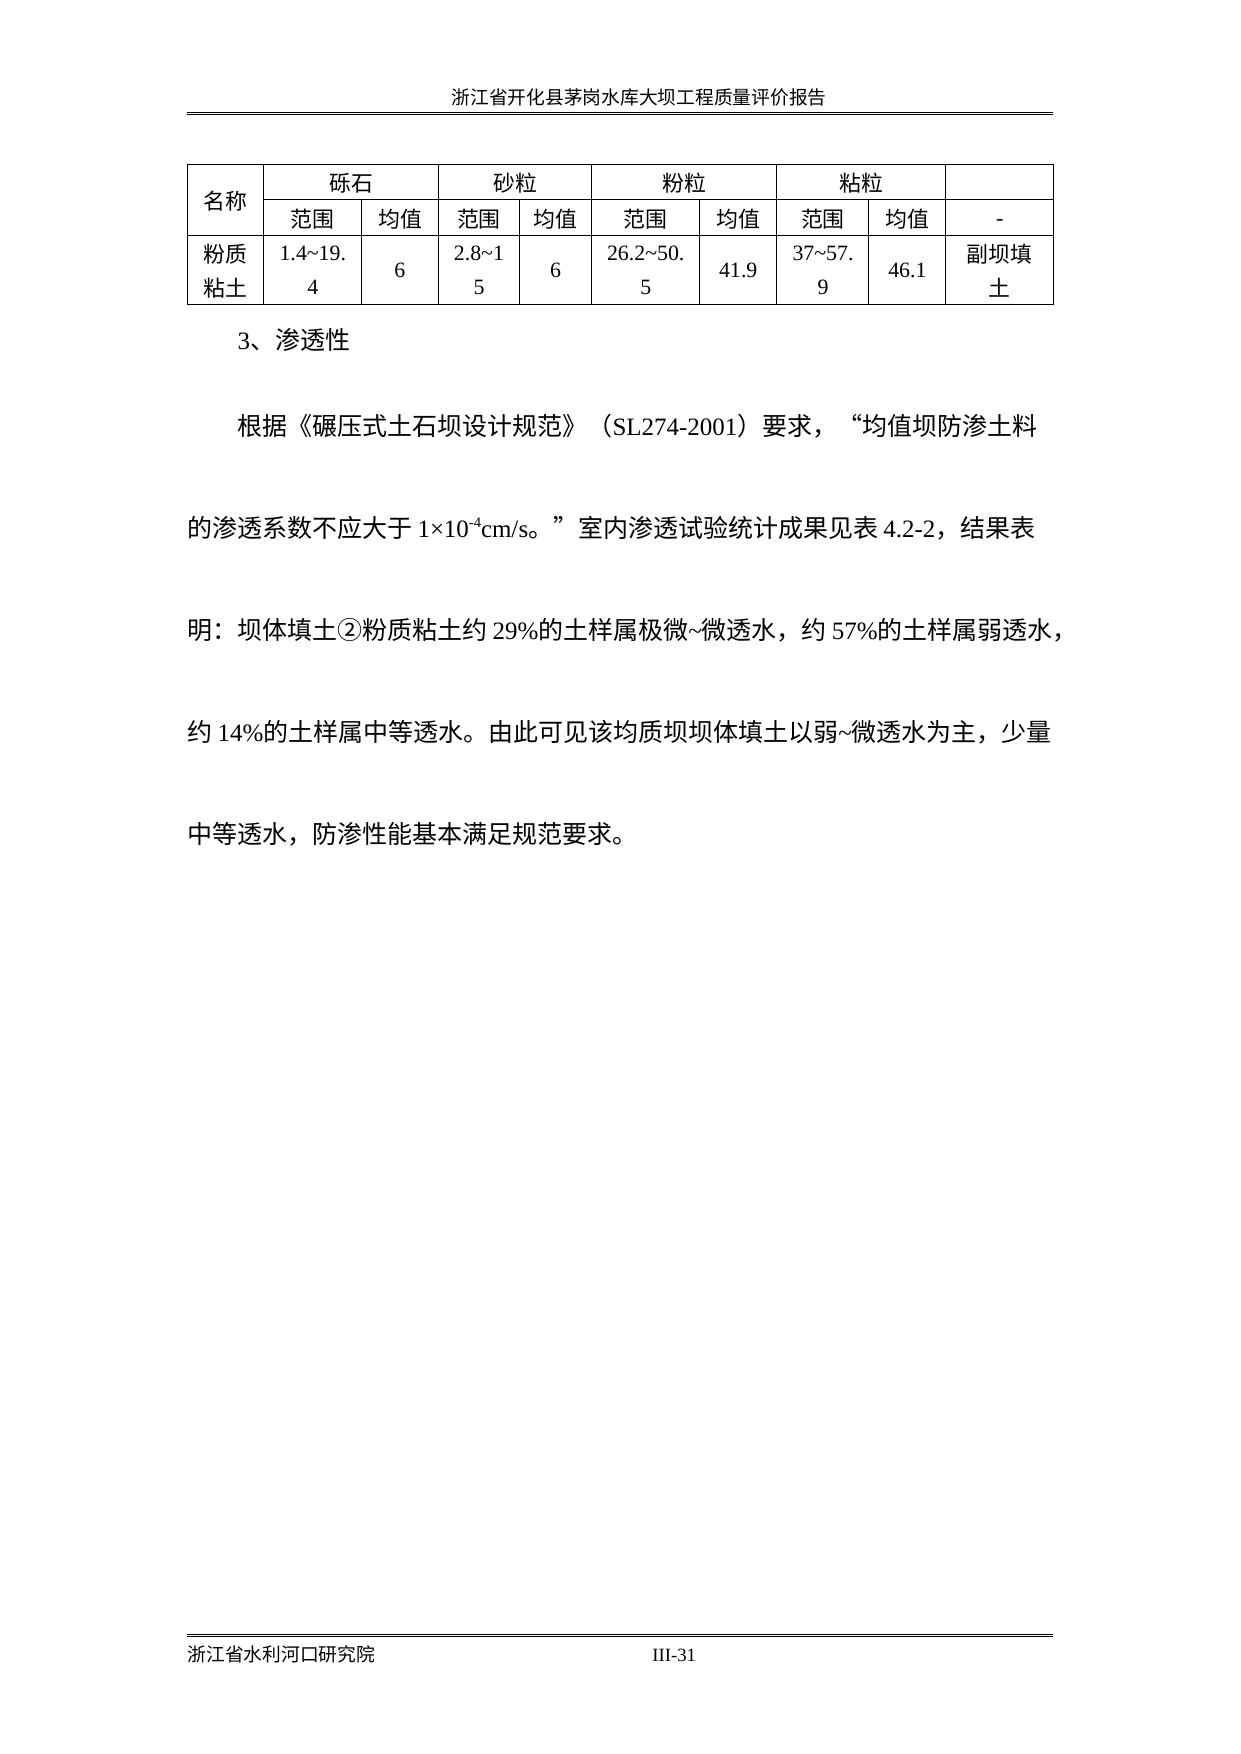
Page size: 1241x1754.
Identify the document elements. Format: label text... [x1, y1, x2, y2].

table_cell - [946, 200, 1053, 235]
table_cell 均值 [520, 200, 591, 235]
table_cell 粉质粘土 [188, 236, 263, 304]
text 3、渗透性 [187, 305, 1053, 373]
table_cell 1.4~19.4 [264, 236, 361, 304]
table_cell 均值 [362, 200, 438, 235]
table_cell 37~57.9 [777, 236, 868, 304]
text 根据《碾压式土石坝设计规范》（SL274-2001）要求，“均值坝防渗土料的渗透系数不应大于1×10-4cm/s。”室内渗透试验统计成果见表4.2-2，结果表明：坝体填土②粉质粘土约29%的土样属极微~微透水，约57%的土样属弱透水，约14%的土样属中等透水。由此可见该均质坝坝体填土以弱~微透水为主，少量中等透水，防渗性能基本满足规范要求。 [187, 391, 1053, 866]
table_cell 范围 [777, 200, 868, 235]
table_header 土层名称 [188, 165, 263, 235]
table_cell 砾石 [264, 165, 438, 199]
table_cell 范围 [439, 200, 519, 235]
table_cell 粉粒 [592, 165, 776, 199]
table_cell 46.1 [869, 236, 945, 304]
table_cell 粘粒 [777, 165, 945, 199]
table_cell 6 [362, 236, 438, 304]
table_cell 范围 [264, 200, 361, 235]
table_cell 2.8~15 [439, 236, 519, 304]
table_cell 41.9 [700, 236, 776, 304]
table_cell 6 [520, 236, 591, 304]
table_cell 砂粒 [439, 165, 591, 199]
table_cell 均值 [700, 200, 776, 235]
table_cell 副坝填土 [946, 236, 1053, 304]
table_header 备注 [946, 165, 1053, 199]
table_cell 26.2~50.5 [592, 236, 699, 304]
table_cell 范围 [592, 200, 699, 235]
table_cell 均值 [869, 200, 945, 235]
